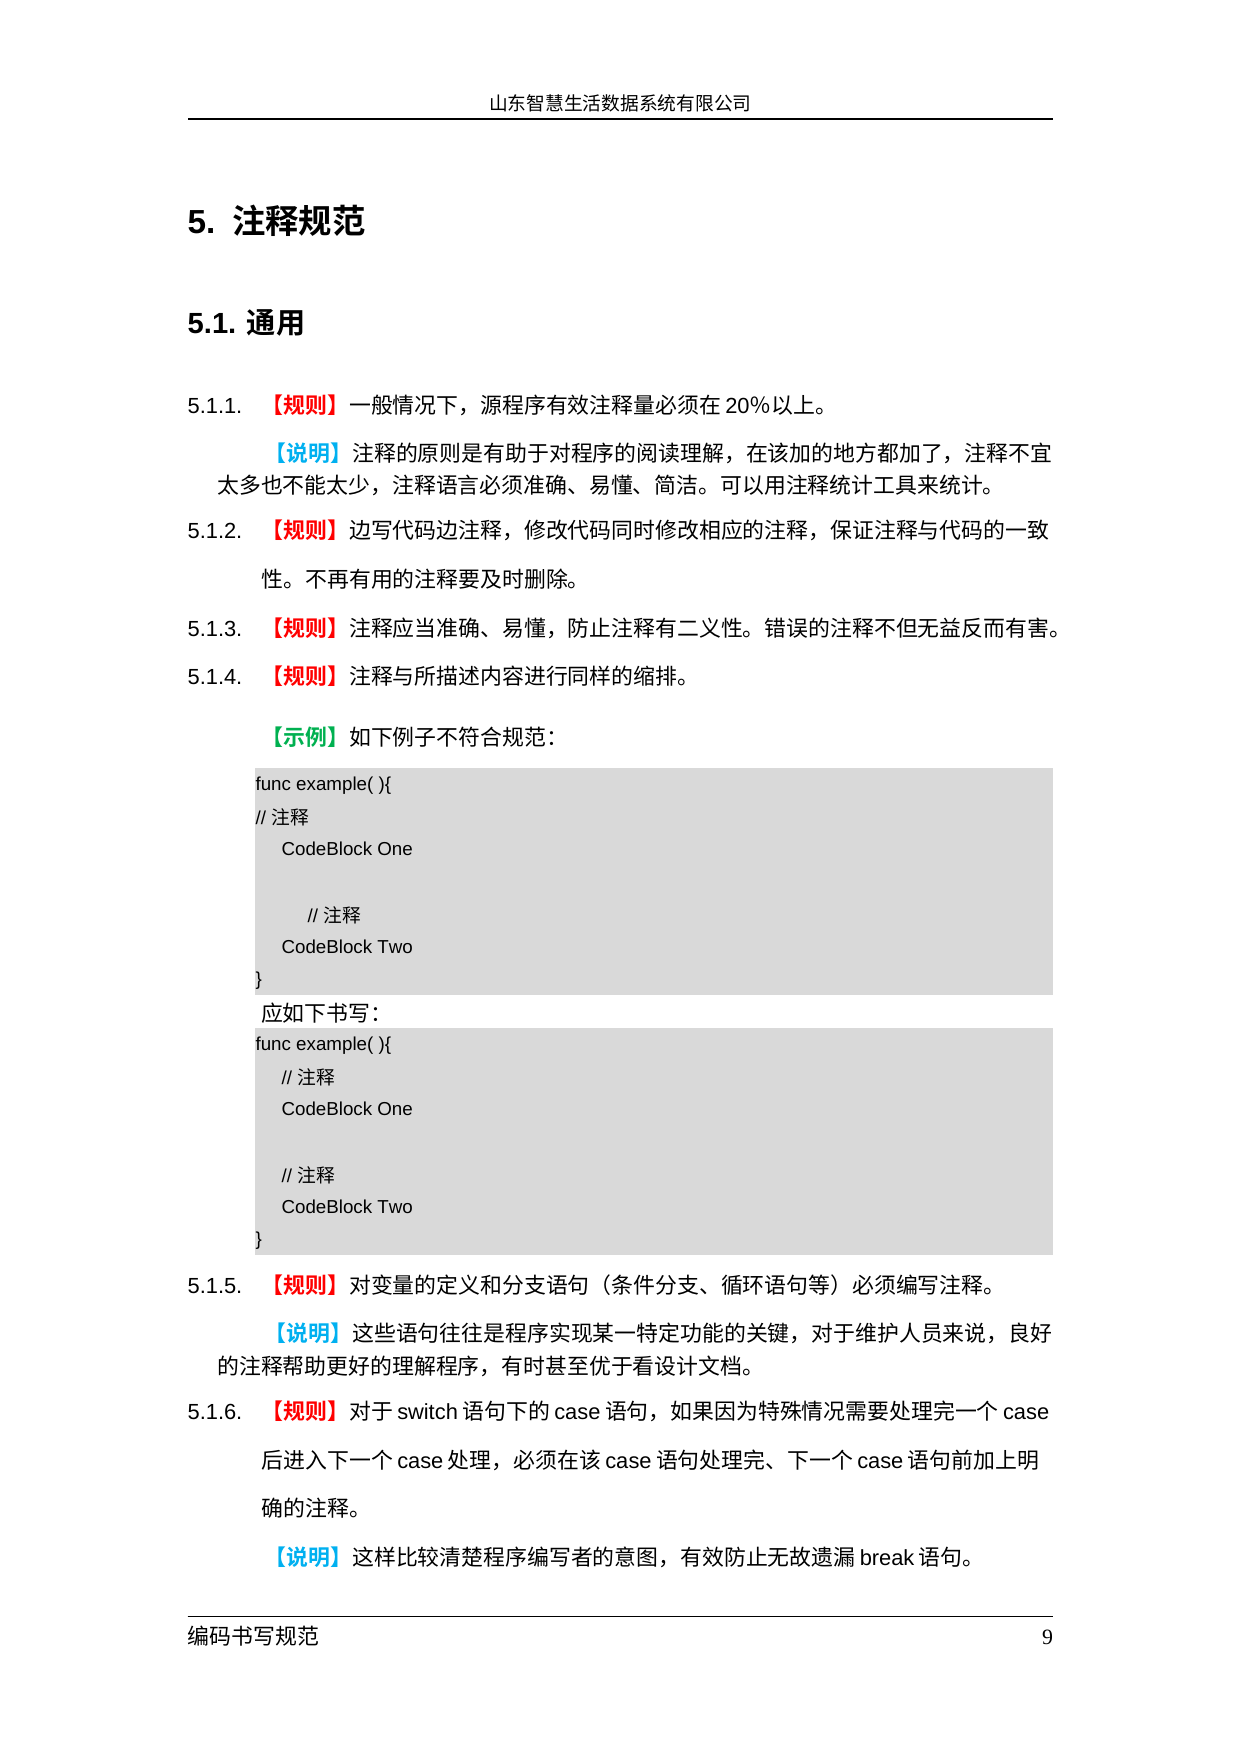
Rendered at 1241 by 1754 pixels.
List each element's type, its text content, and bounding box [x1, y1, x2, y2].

text // 注释 [255, 800, 1053, 833]
text CodeBlock One [255, 1093, 1053, 1125]
subtitle 注释规范 [187, 187, 1053, 252]
text func example( ){ [255, 768, 1053, 800]
text CodeBlock Two [255, 930, 1053, 963]
text func example( ){ [255, 1028, 1053, 1060]
text // 注释 [255, 1060, 1053, 1093]
text // 注释 [255, 898, 1053, 930]
subtitle 【规则】注释应当准确、易懂，防止注释有二义性。错误的注释不但无益反而有害。 [187, 610, 1053, 643]
subtitle 【规则】注释与所描述内容进行同样的缩排。 [187, 658, 1053, 691]
text // 注释 [255, 1158, 1053, 1190]
subtitle 【规则】边写代码边注释，修改代码同时修改相应的注释，保证注释与代码的一致性。不再有用的注释要及时删除。 [187, 513, 1053, 594]
text 【说明】注释的原则是有助于对程序的阅读理解，在该加的地方都加了，注释不宜太多也不能太少，注释语言必须准确、易懂、简洁。可以用注释统计工具来统计。 [217, 436, 1053, 501]
subtitle 通用 [187, 288, 1053, 353]
text 应如下书写： [217, 995, 1053, 1028]
text CodeBlock Two [255, 1190, 1053, 1223]
subtitle 【规则】对于switch语句下的case语句，如果因为特殊情况需要处理完一个case后进入下一个case处理，必须在该case语句处理完、下一个case语句前加上明确的注释。 [187, 1393, 1053, 1523]
text } [255, 1223, 1053, 1255]
subtitle 【示例】如下例子不符合规范： [261, 719, 1053, 752]
text 【说明】这样比较清楚程序编写者的意图，有效防止无故遗漏break语句。 [217, 1539, 1053, 1572]
subtitle 【规则】一般情况下，源程序有效注释量必须在20％以上。 [187, 387, 1053, 420]
text } [255, 963, 1053, 995]
text CodeBlock One [255, 833, 1053, 865]
text 【说明】这些语句往往是程序实现某一特定功能的关键，对于维护人员来说，良好的注释帮助更好的理解程序，有时甚至优于看设计文档。 [217, 1316, 1053, 1381]
subtitle 【规则】对变量的定义和分支语句（条件分支、循环语句等）必须编写注释。 [187, 1268, 1053, 1300]
